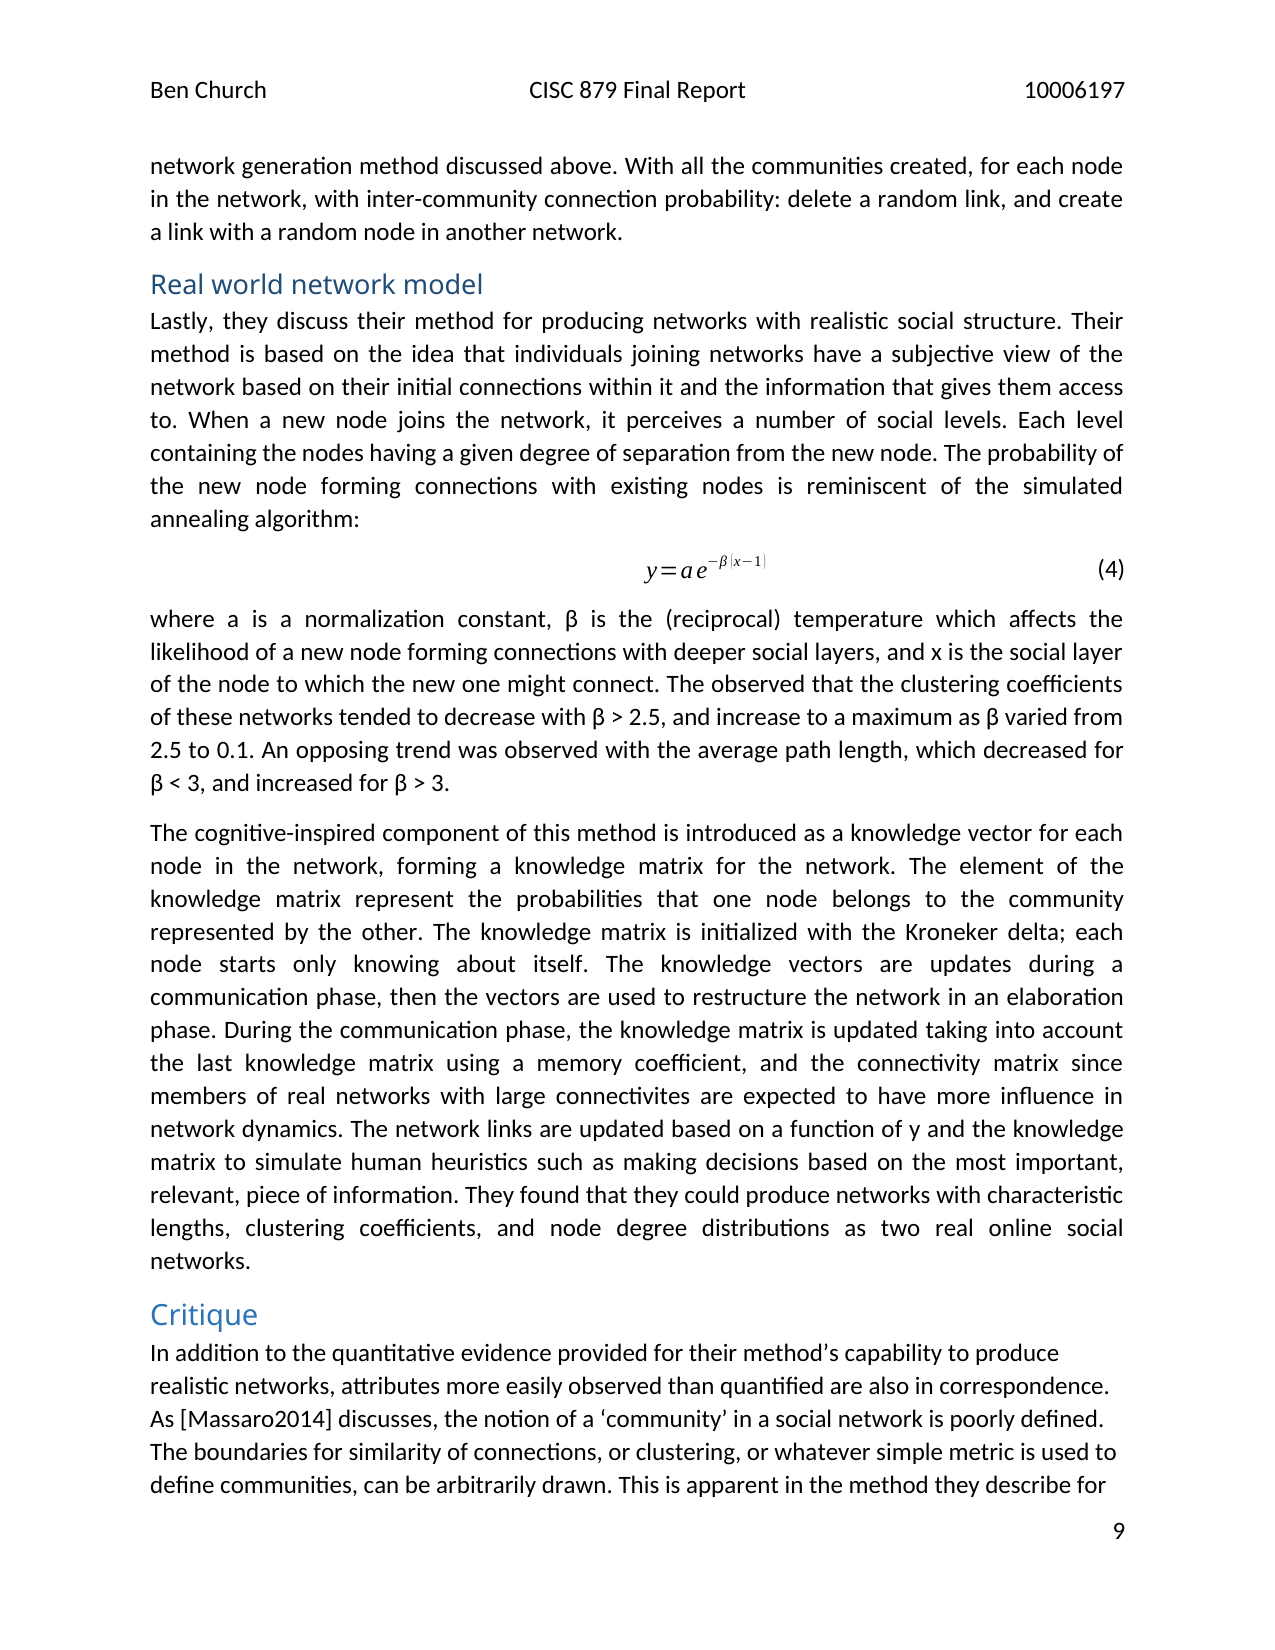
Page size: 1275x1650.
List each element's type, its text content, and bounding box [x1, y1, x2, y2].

text Lastly, they discuss their method for producing networks with realistic social structure. Their method is based on the idea that individuals joining networks have a subjective view of the network based on their initial connections within it and the information that gives them access to. When a new node joins the network, it perceives a number of social levels. Each level containing the nodes having a given degree of separation from the new node. The probability of the new node forming connections with existing nodes is reminiscent of the simulated annealing algorithm: [150, 305, 1125, 533]
text where a is a normalization constant, β is the (reciprocal) temperature which affects the likelihood of a new node forming connections with deeper social layers, and x is the social layer of the node to which the new one might connect. The observed that the clustering coefficients of these networks tended to decrease with β > 2.5, and increase to a maximum as β varied from 2.5 to 0.1. An opposing trend was observed with the average path length, which decreased for β < 3, and increased for β > 3. [150, 603, 1125, 798]
subtitle Critique [150, 1294, 1125, 1334]
text (4) [150, 552, 1125, 584]
subtitle Real world network model [150, 265, 1125, 302]
text The cognitive-inspired component of this method is introduced as a knowledge vector for each node in the network, forming a knowledge matrix for the network. The element of the knowledge matrix represent the probabilities that one node belongs to the community represented by the other. The knowledge matrix is initialized with the Kroneker delta; each node starts only knowing about itself. The knowledge vectors are updates during a communication phase, then the vectors are used to restructure the network in an elaboration phase. During the communication phase, the knowledge matrix is updated taking into account the last knowledge matrix using a memory coefficient, and the connectivity matrix since members of real networks with large connectivites are expected to have more influence in network dynamics. The network links are updated based on a function of y and the knowledge matrix to simulate human heuristics such as making decisions based on the most important, relevant, piece of information. They found that they could produce networks with characteristic lengths, clustering coefficients, and node degree distributions as two real online social networks. [150, 817, 1125, 1275]
